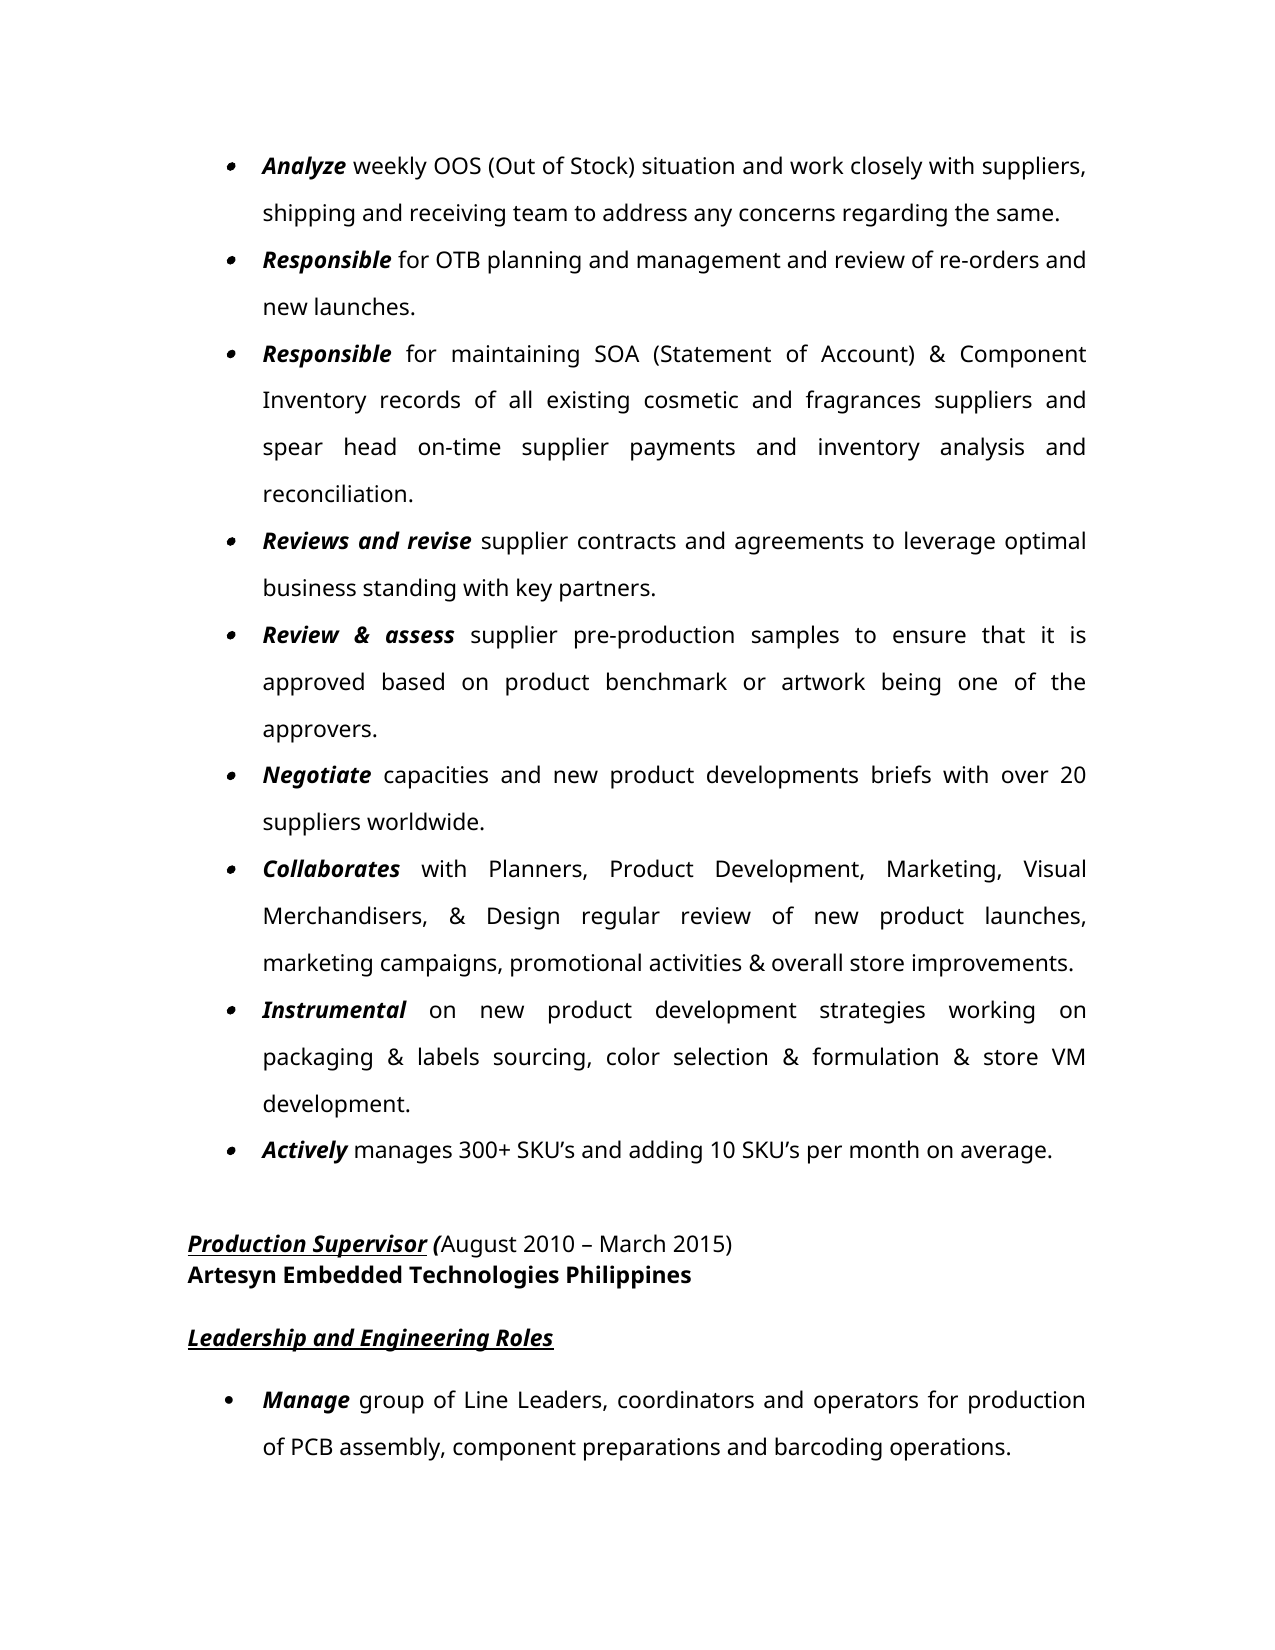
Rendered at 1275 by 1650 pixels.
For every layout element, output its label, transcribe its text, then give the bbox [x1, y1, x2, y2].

text Production Supervisor (August 2010 – March 2015) [187, 1228, 1087, 1259]
list Responsible for maintaining SOA (Statement of Account) & Component Inventory records of all existing cosmetic and fragrances suppliers and spear head on-time supplier payments and inventory analysis and reconciliation. [225, 337, 1087, 509]
list Negotiate capacities and new product developments briefs with over 20 suppliers worldwide. [225, 759, 1087, 837]
text Artesyn Embedded Technologies Philippines [187, 1259, 1087, 1291]
list Reviews and revise supplier contracts and agreements to leverage optimal business standing with key partners. [225, 525, 1087, 603]
text Leadership and Engineering Roles [187, 1322, 1087, 1353]
list Manage group of Line Leaders, coordinators and operators for production of PCB assembly, component preparations and barcoding operations. [225, 1384, 1087, 1462]
list Responsible for OTB planning and management and review of re-orders and new launches. [225, 244, 1087, 322]
list Collaborates with Planners, Product Development, Marketing, Visual Merchandisers, & Design regular review of new product launches, marketing campaigns, promotional activities & overall store improvements. [225, 853, 1087, 978]
list Instrumental on new product development strategies working on packaging & labels sourcing, color selection & formulation & store VM development. [225, 994, 1087, 1119]
list Review & assess supplier pre-production samples to ensure that it is approved based on product benchmark or artwork being one of the approvers. [225, 619, 1087, 744]
list Actively manages 300+ SKU’s and adding 10 SKU’s per month on average. [225, 1134, 1087, 1166]
list Analyze weekly OOS (Out of Stock) situation and work closely with suppliers, shipping and receiving team to address any concerns regarding the same. [225, 150, 1087, 228]
